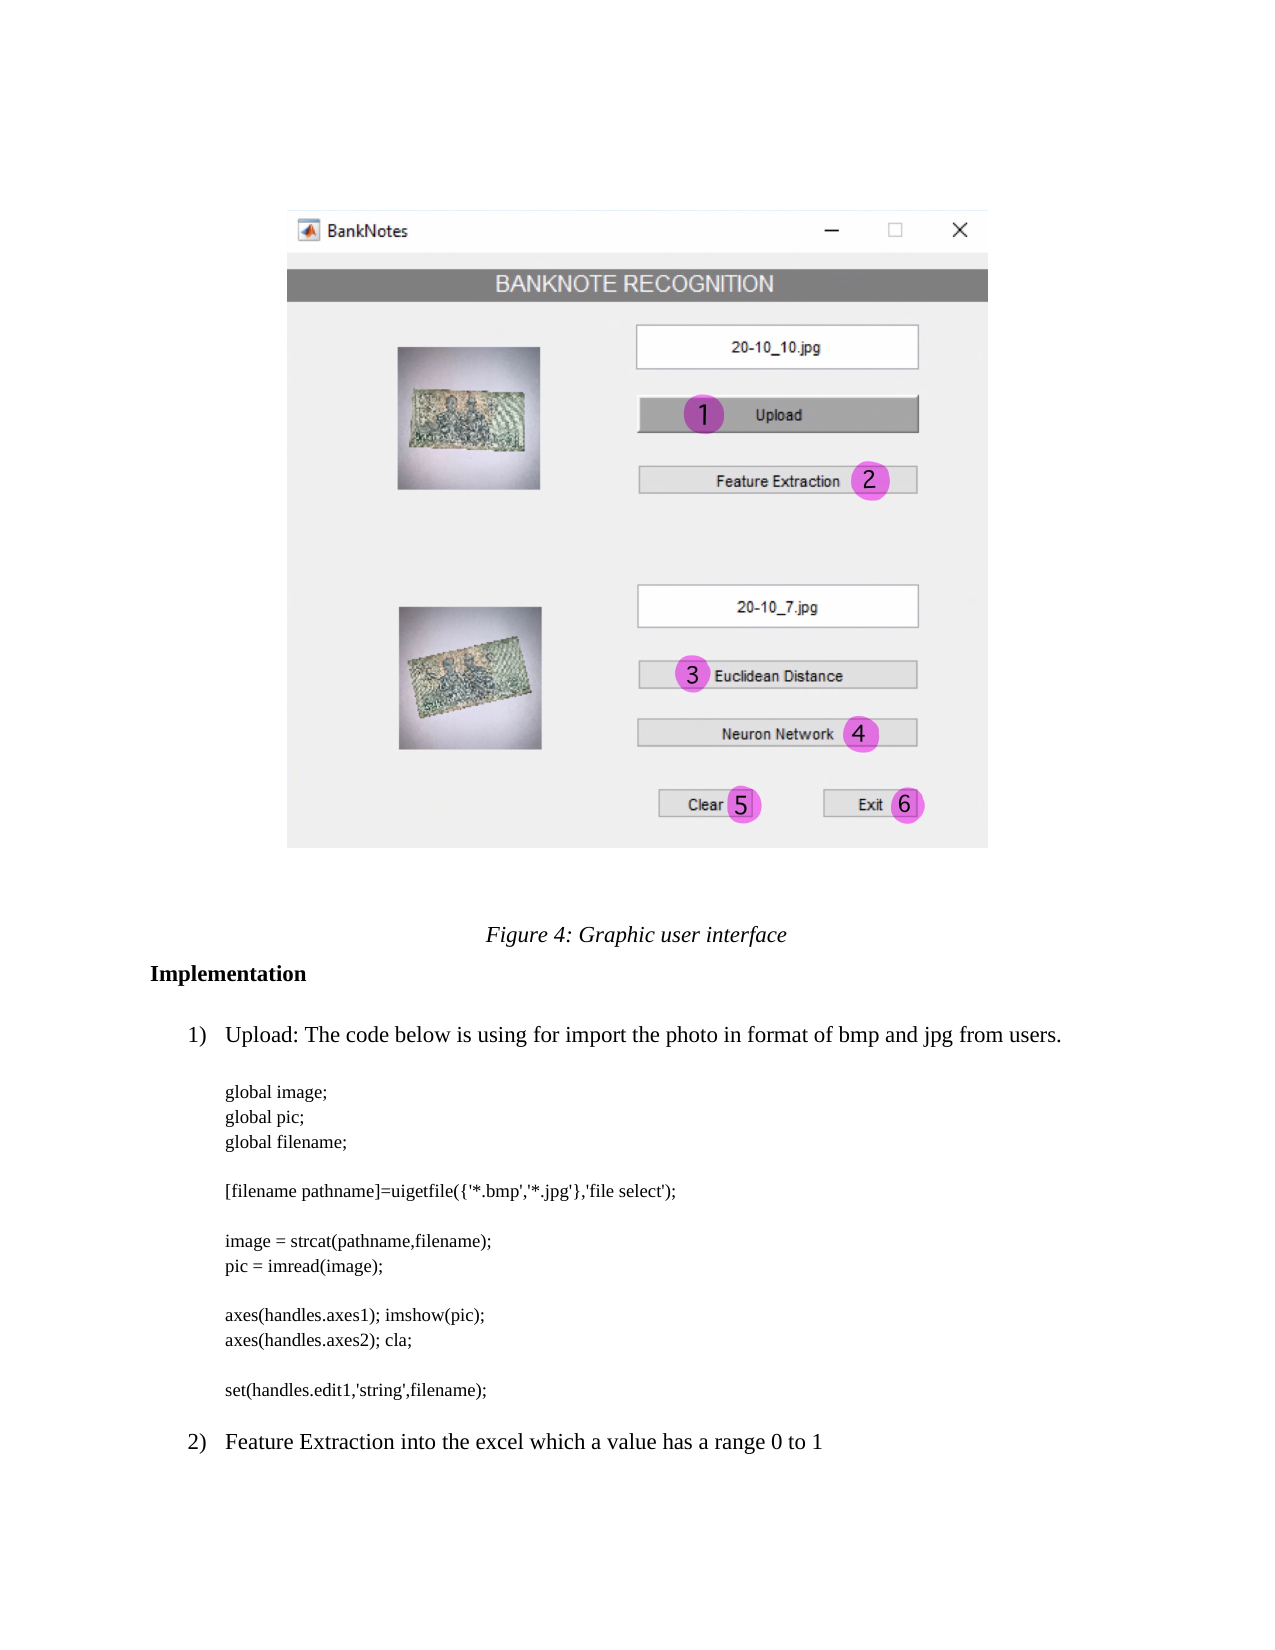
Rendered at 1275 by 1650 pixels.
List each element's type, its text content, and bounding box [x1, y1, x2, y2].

list Upload: The code below is using for import the photo in format of bmp and jpg from users. [187, 1021, 1125, 1047]
text axes(handles.axes2); cla; [225, 1329, 1125, 1351]
list Feature Extraction into the excel which a value has a range 0 to 1 [187, 1428, 1125, 1485]
text [filename pathname]=uigetfile({'*.bmp','*.jpg'},'file select'); [225, 1180, 1125, 1202]
text pic = imread(image); [225, 1254, 1125, 1276]
text axes(handles.axes1); imshow(pic); [225, 1304, 1125, 1326]
text Figure 4: Graphic user interface [150, 921, 1125, 947]
text global image; [225, 1081, 1125, 1103]
text set(handles.edit1,'string',filename); [225, 1378, 1125, 1400]
text global pic; [225, 1106, 1125, 1127]
text global filename; [225, 1131, 1125, 1152]
picture [287, 210, 988, 848]
text image = strcat(pathname,filename); [225, 1230, 1125, 1251]
text Implementation [150, 960, 1125, 987]
